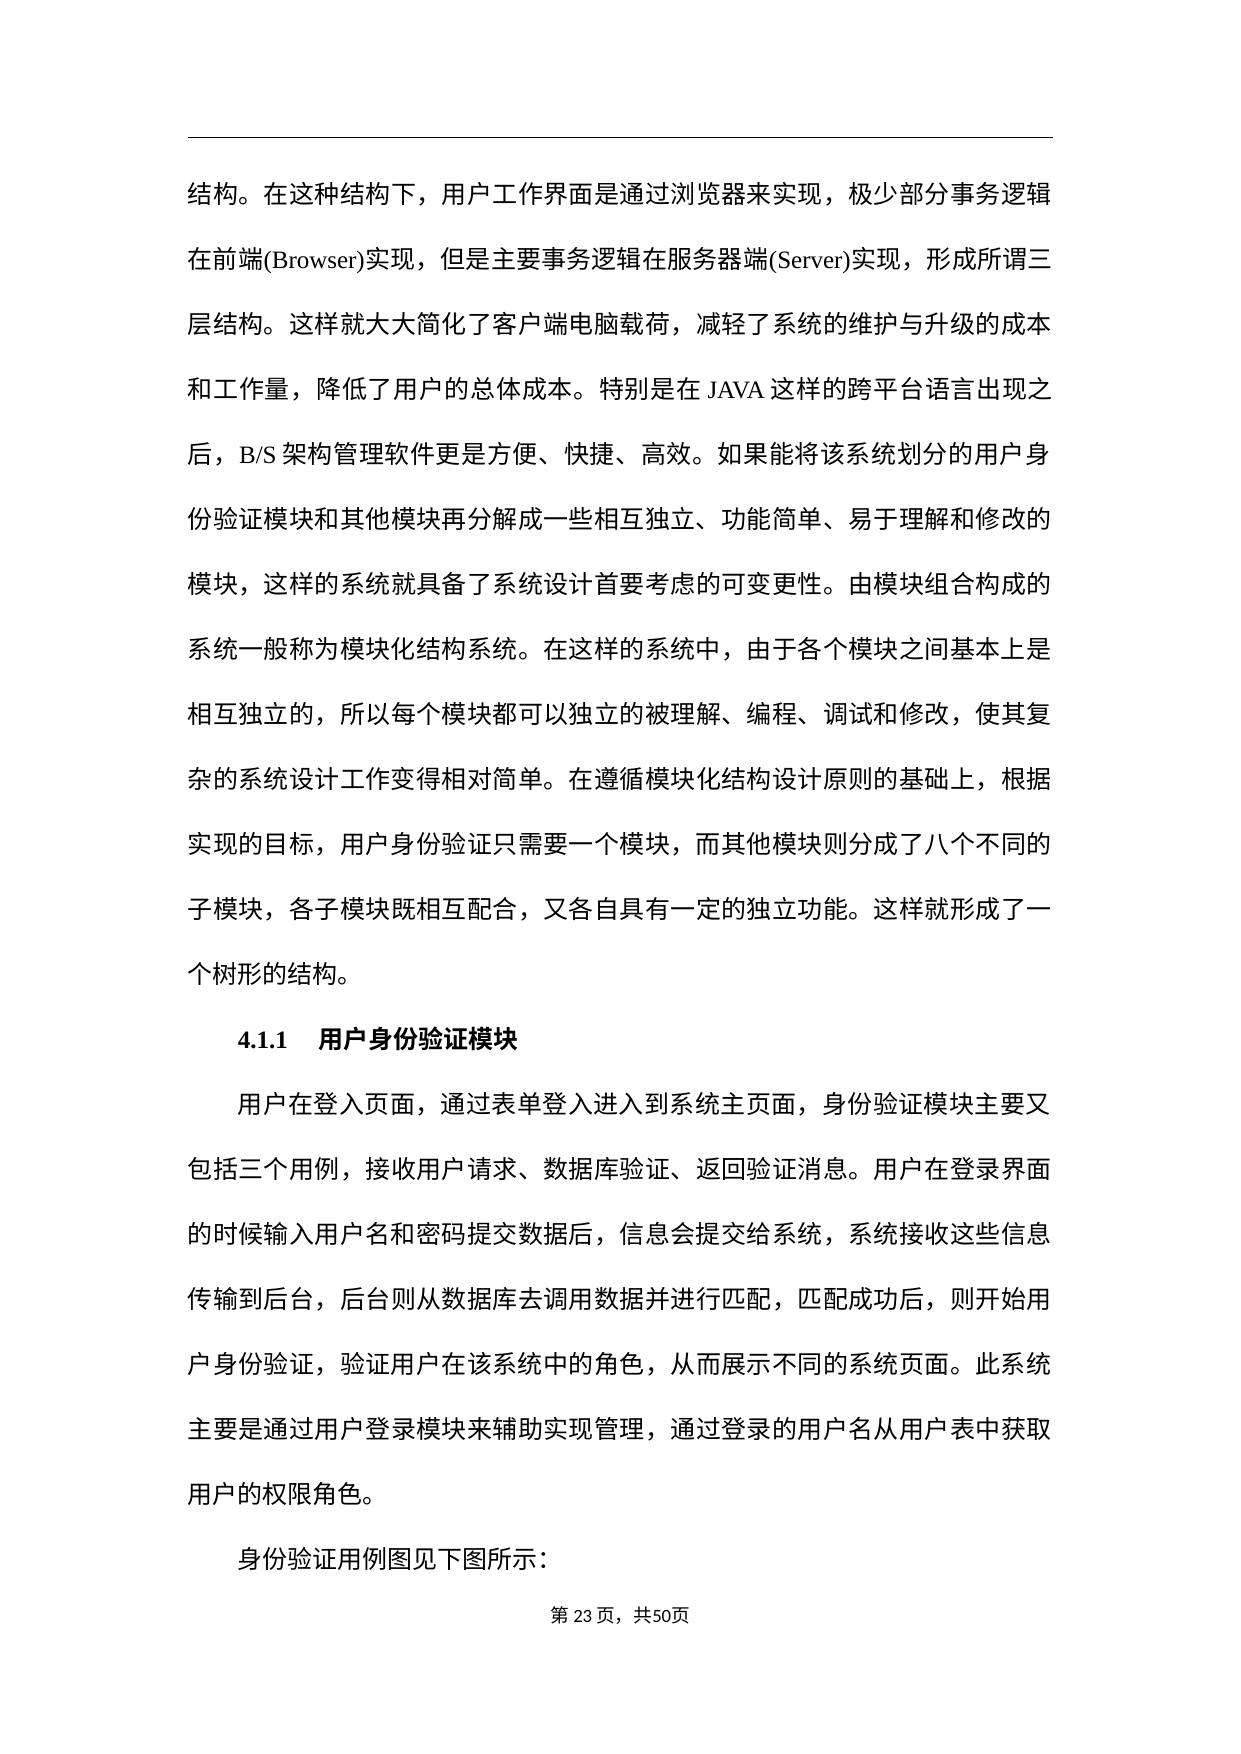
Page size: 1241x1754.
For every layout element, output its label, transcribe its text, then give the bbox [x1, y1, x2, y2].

subtitle 用户身份验证模块 [187, 1005, 1053, 1070]
text 身份验证用例图见下图所示： [187, 1525, 1053, 1590]
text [187, 160, 1053, 1005]
text 用户在登入页面，通过表单登入进入到系统主页面，身份验证模块主要又包括三个用例，接收用户请求、数据库验证、返回验证消息。用户在登录界面的时候输入用户名和密码提交数据后，信息会提交给系统，系统接收这些信息传输到后台，后台则从数据库去调用数据并进行匹配，匹配成功后，则开始用户身份验证，验证用户在该系统中的角色，从而展示不同的系统页面。此系统主要是通过用户登录模块来辅助实现管理，通过登录的用户名从用户表中获取用户的权限角色。 [187, 1070, 1053, 1525]
